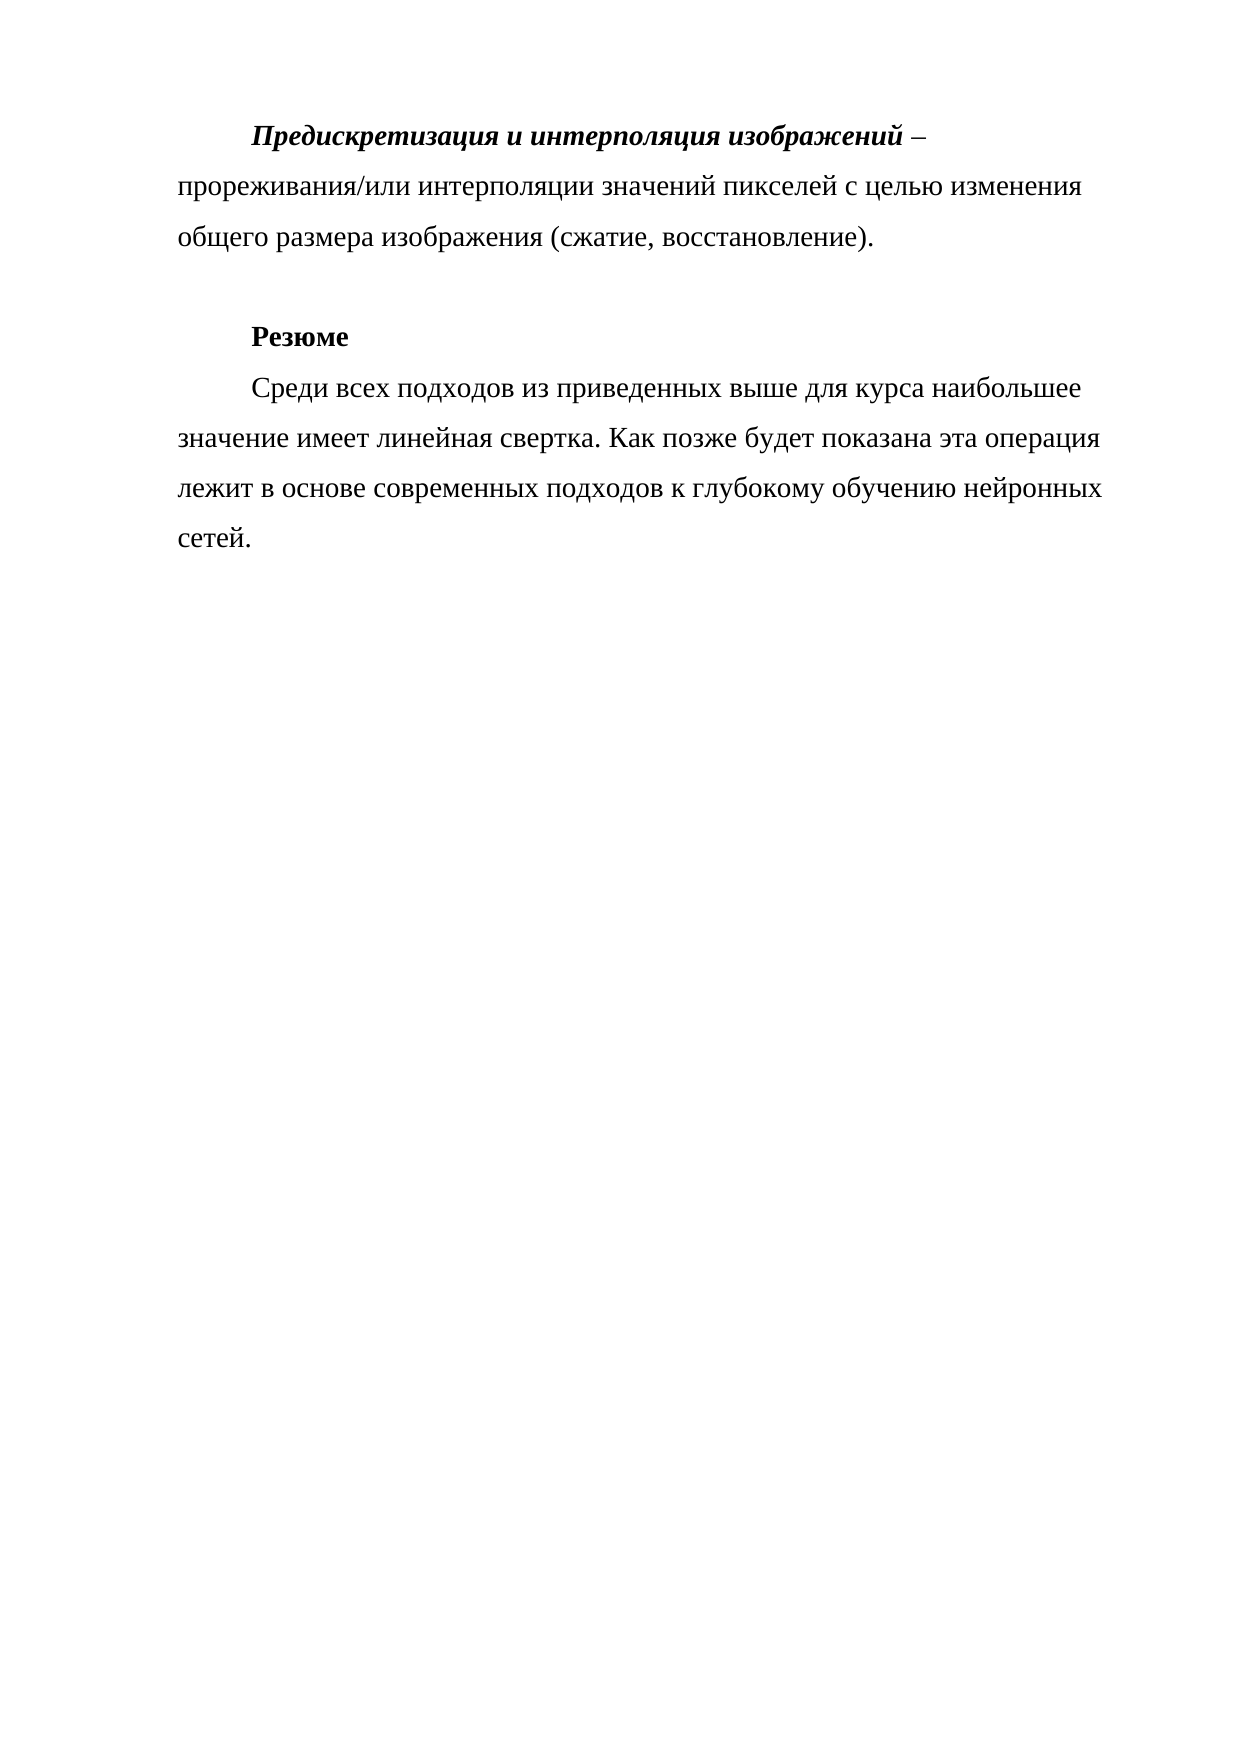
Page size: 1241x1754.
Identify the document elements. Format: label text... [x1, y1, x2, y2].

text Среди всех подходов из приведенных выше для курса наибольшее значение имеет линейная свертка. Как позже будет показана эта операция лежит в основе современных подходов к глубокому обучению нейронных сетей. [177, 370, 1152, 554]
text Резюме [177, 319, 1152, 353]
text Предискретизация и интерполяция изображений – прореживания/или интерполяции значений пикселей с целью изменения общего размера изображения (сжатие, восстановление). [177, 118, 1152, 252]
